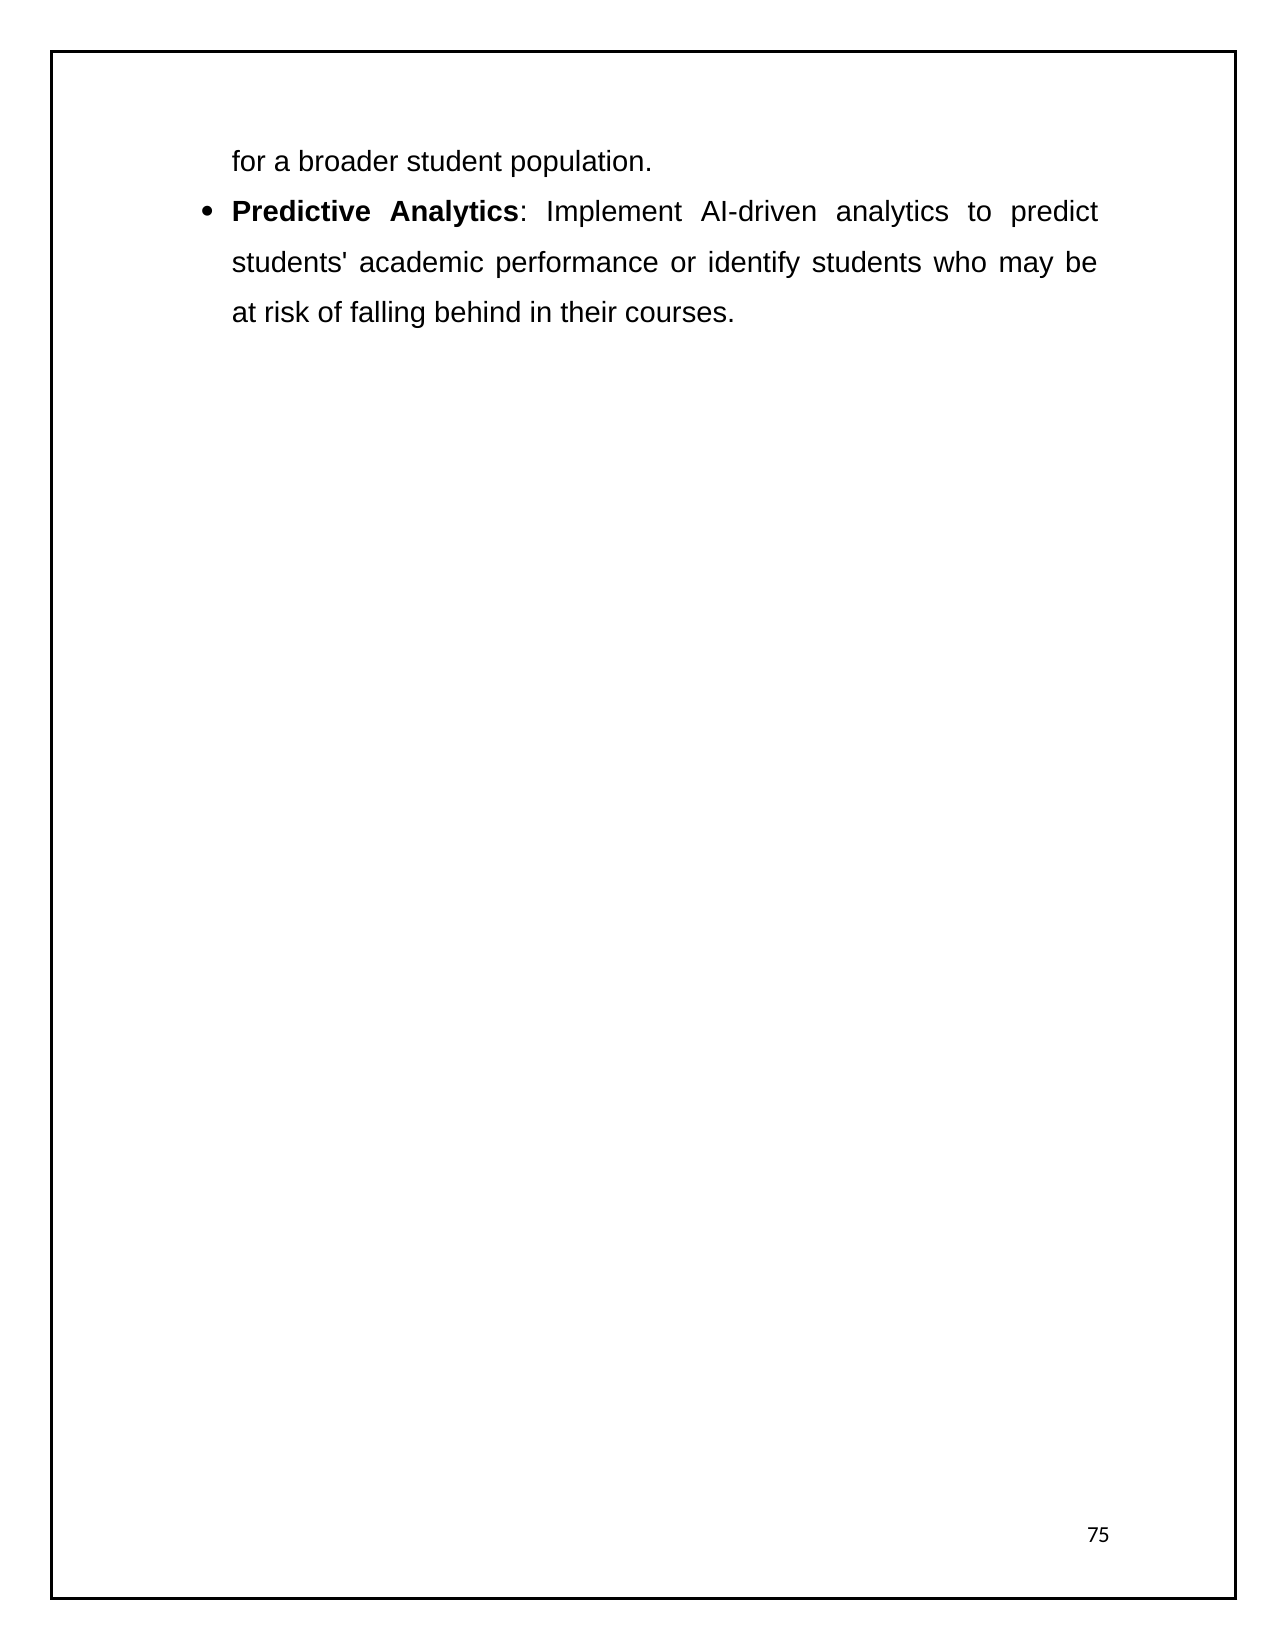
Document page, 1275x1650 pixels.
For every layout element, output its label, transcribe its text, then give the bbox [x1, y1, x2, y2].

list Predictive Analytics: Implement AI-driven analytics to predict students' academic performance or identify students who may be at risk of falling behind in their courses. [202, 194, 1098, 328]
